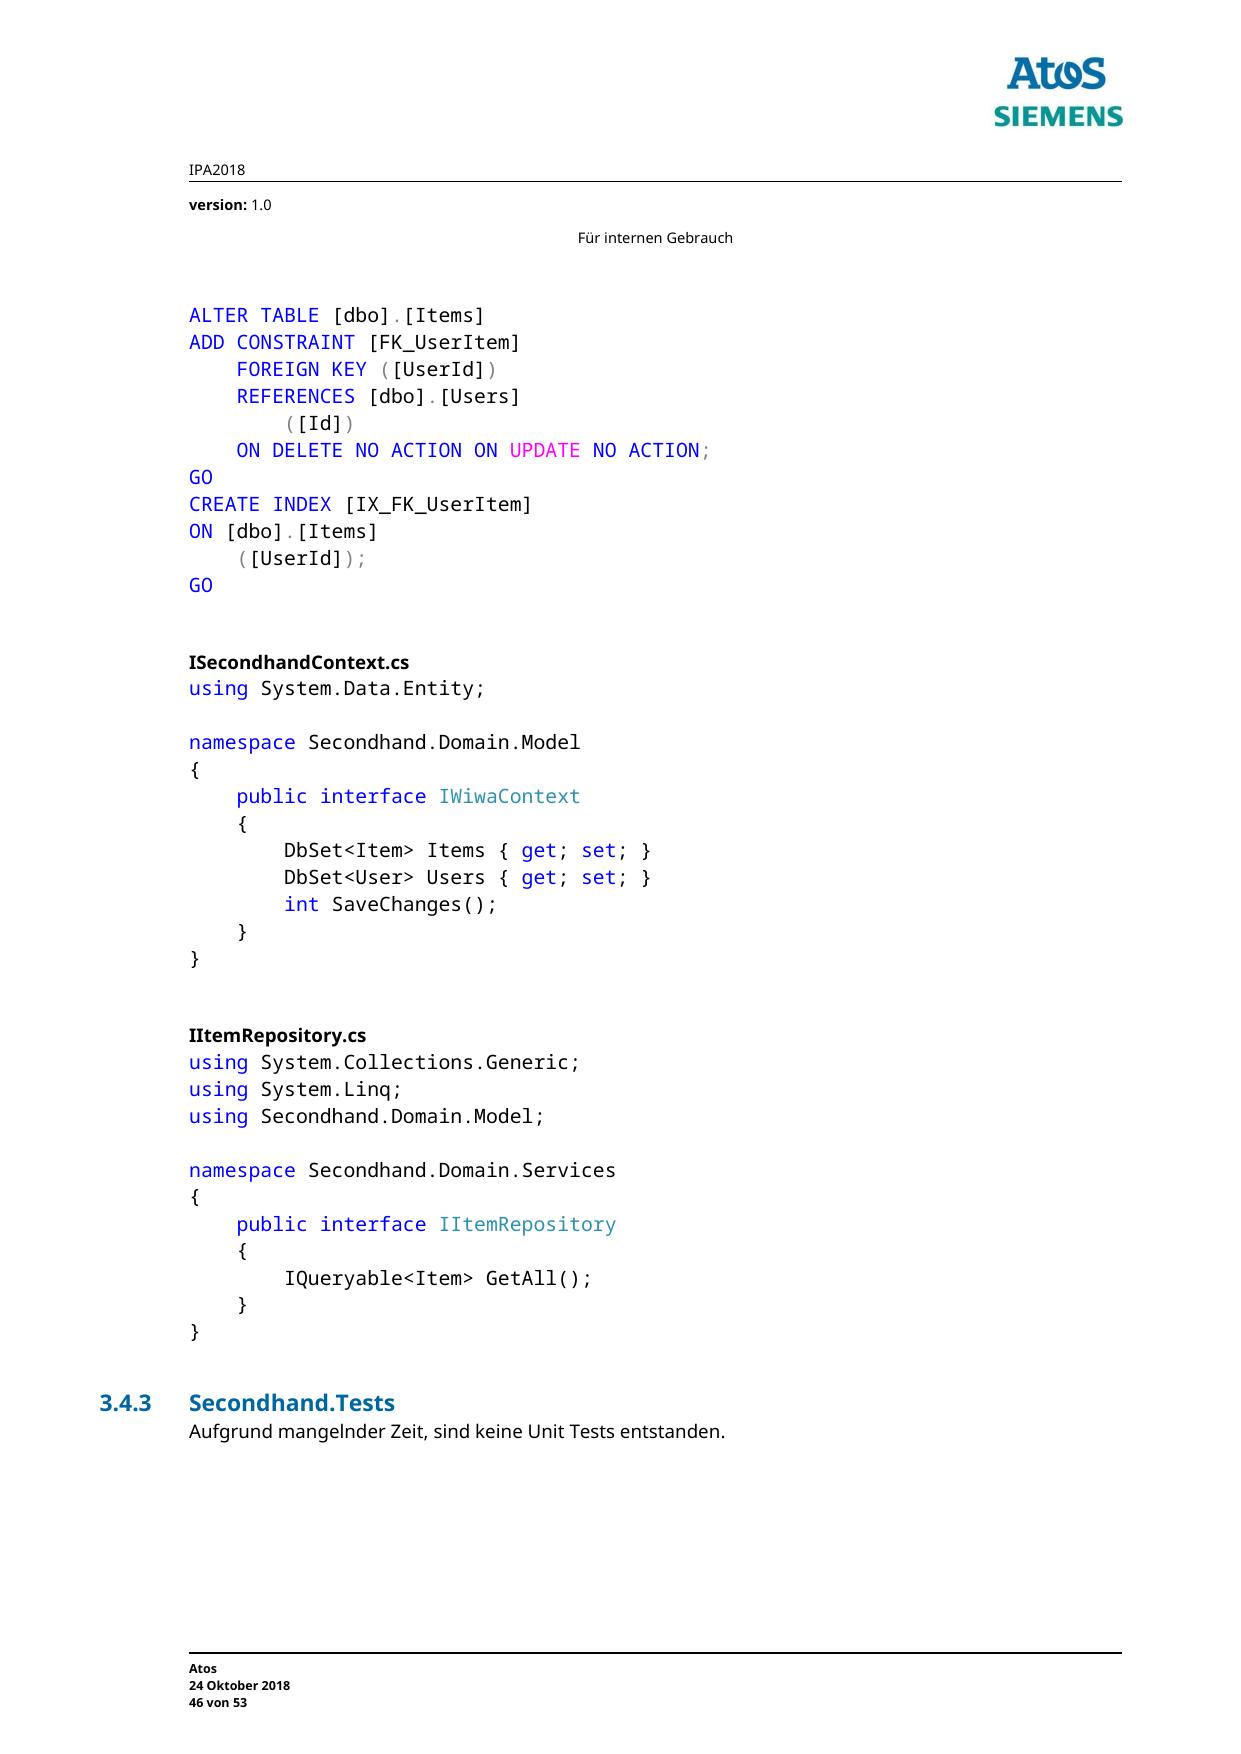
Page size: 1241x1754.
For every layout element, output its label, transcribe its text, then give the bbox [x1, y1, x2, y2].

text ([Id]) [189, 409, 1122, 436]
text REFERENCES [dbo].[Users] [189, 382, 1122, 409]
text using System.Linq; [189, 1075, 1122, 1102]
text } [189, 1291, 1122, 1318]
picture [956, 40, 1166, 152]
text namespace Secondhand.Domain.Model [189, 728, 1122, 756]
text } [189, 1318, 1122, 1345]
text int SaveChanges(); [189, 890, 1122, 917]
text { [189, 1237, 1122, 1264]
text ON [dbo].[Items] [189, 517, 1122, 544]
text } [189, 944, 1122, 971]
text ISecondhandContext.cs [189, 649, 1122, 674]
text DbSet<Item> Items { get; set; } [189, 836, 1122, 863]
text public interface IItemRepository [189, 1210, 1122, 1237]
text ([UserId]); [189, 544, 1122, 571]
text using System.Data.Entity; [189, 674, 1122, 702]
text GO [189, 571, 1122, 598]
text ALTER TABLE [dbo].[Items] [189, 301, 1122, 328]
text } [189, 917, 1122, 944]
text { [189, 756, 1122, 782]
text namespace Secondhand.Domain.Services [189, 1156, 1122, 1183]
text using System.Collections.Generic; [189, 1048, 1122, 1075]
text IItemRepository.cs [189, 1022, 1122, 1048]
text DbSet<User> Users { get; set; } [189, 863, 1122, 890]
text ADD CONSTRAINT [FK_UserItem] [189, 328, 1122, 355]
text ON DELETE NO ACTION ON UPDATE NO ACTION; [189, 436, 1122, 463]
text IQueryable<Item> GetAll(); [189, 1264, 1122, 1291]
text { [189, 1183, 1122, 1210]
text FOREIGN KEY ([UserId]) [189, 355, 1122, 382]
text CREATE INDEX [IX_FK_UserItem] [189, 490, 1122, 517]
text GO [189, 463, 1122, 490]
subtitle Secondhand.Tests [152, 1387, 1122, 1418]
text { [189, 809, 1122, 836]
text Aufgrund mangelnder Zeit, sind keine Unit Tests entstanden. [189, 1418, 1122, 1444]
text public interface IWiwaContext [189, 782, 1122, 809]
text using Secondhand.Domain.Model; [189, 1102, 1122, 1129]
